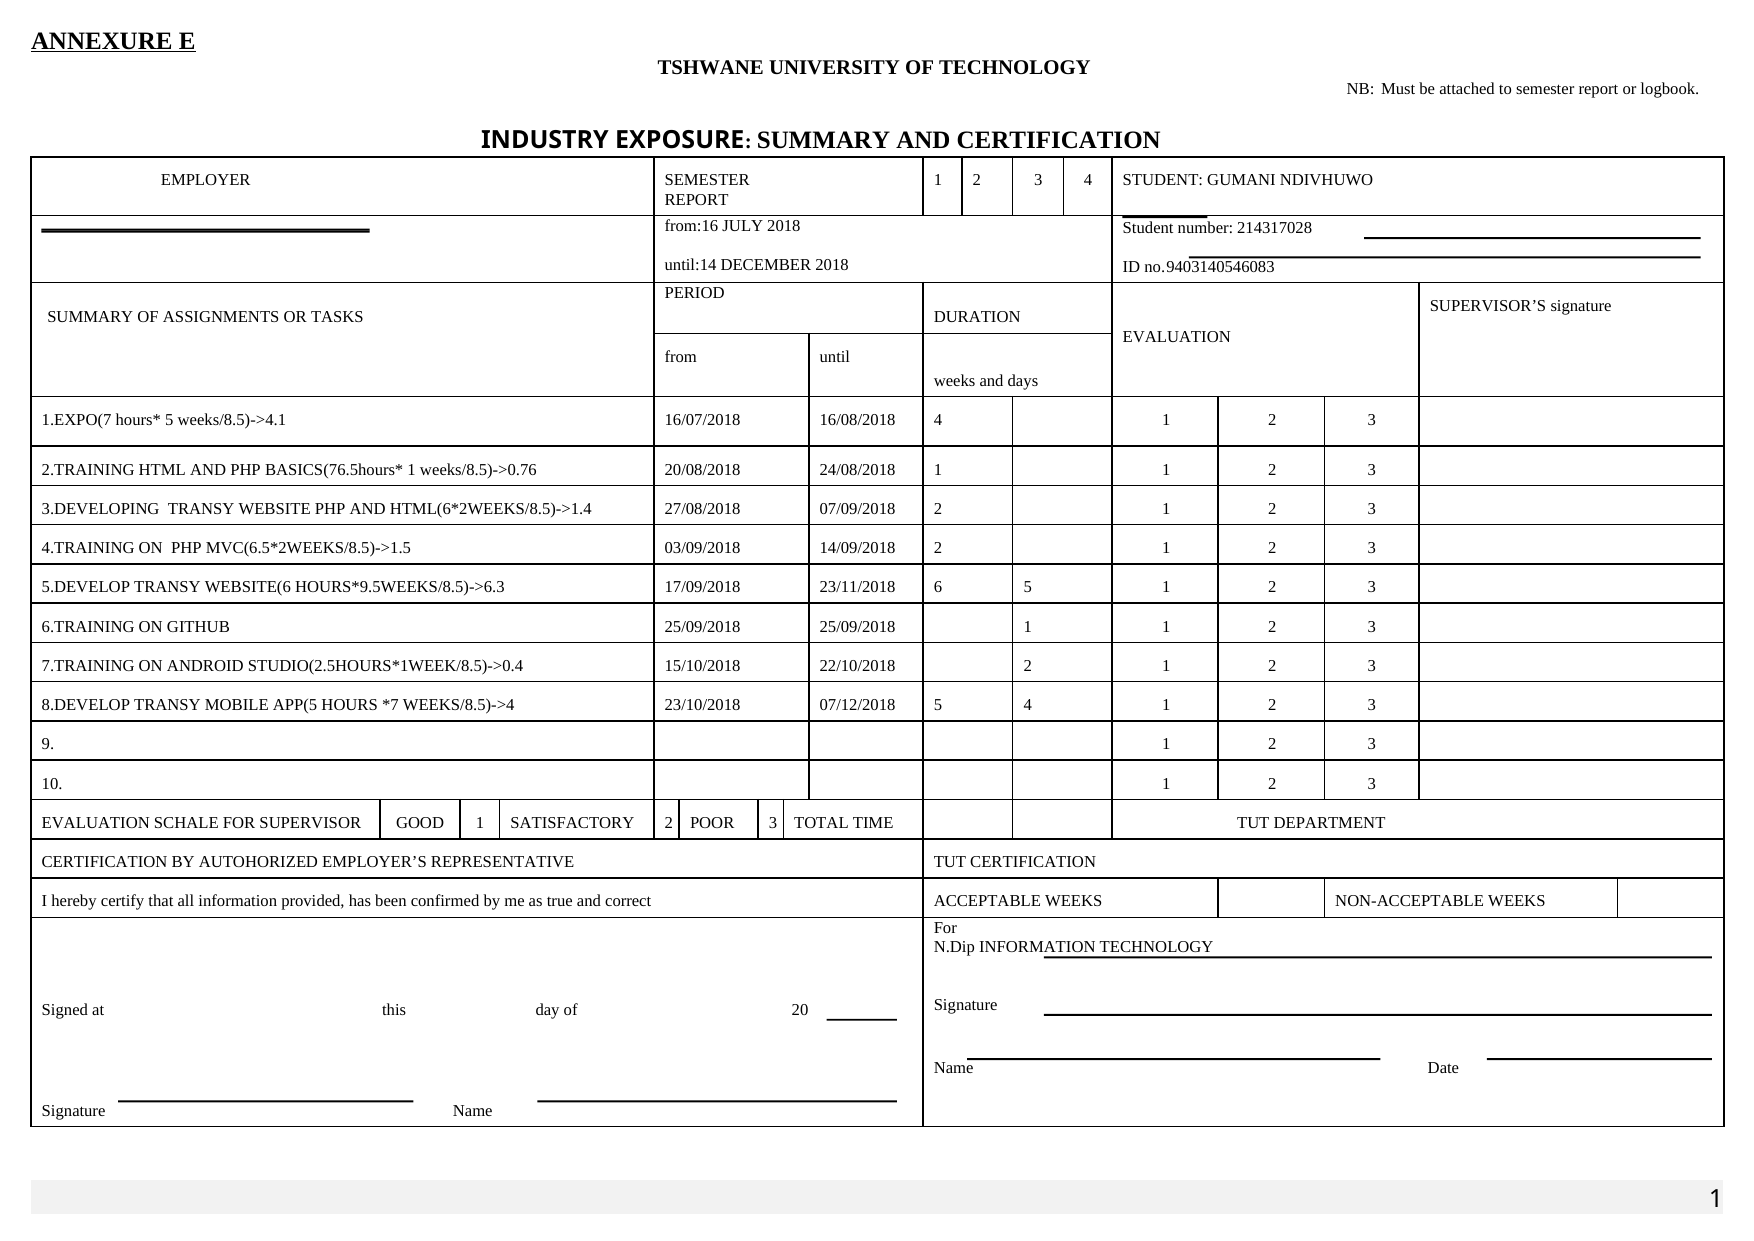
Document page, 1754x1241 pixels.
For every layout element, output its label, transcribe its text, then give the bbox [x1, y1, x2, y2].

table_cell EVALUATION SCHALE FOR SUPERVISOR [32, 800, 379, 838]
table_cell 16/07/2018 [655, 397, 808, 445]
table_cell [1013, 486, 1111, 524]
table_cell 3 [1325, 643, 1418, 681]
table_cell 1 [1113, 397, 1217, 445]
table_cell 15/10/2018 [655, 643, 808, 681]
table_cell 4.TRAINING ON PHP MVC(6.5*2WEEKS/8.5)->1.5 [32, 525, 653, 563]
table_cell 6 [924, 565, 1012, 602]
table_cell [1013, 761, 1111, 799]
table_cell 23/10/2018 [655, 682, 808, 720]
table_cell 03/09/2018 [655, 525, 808, 563]
table_cell 2.TRAINING HTML AND PHP BASICS(76.5hours* 1 weeks/8.5)->0.76 [32, 447, 653, 484]
table_cell Signed at this day of 20 Signature Name [32, 918, 922, 1126]
table_cell 3 [1325, 682, 1418, 720]
table_cell I hereby certify that all information provided, has been confirmed by me as true and correct [32, 879, 922, 916]
table_header 1 [924, 158, 961, 214]
table_header 2 [963, 158, 1012, 214]
table_cell 23/11/2018 [810, 565, 922, 602]
table_header 3 [1013, 158, 1063, 214]
table_cell [924, 643, 1012, 681]
table_cell 2 [1219, 525, 1324, 563]
table_cell [1420, 604, 1723, 642]
table_cell 4 [924, 397, 1012, 445]
table_cell 1 [1113, 525, 1217, 563]
table_cell [655, 761, 808, 799]
table_cell 7.TRAINING ON ANDROID STUDIO(2.5HOURS*1WEEK/8.5)->0.4 [32, 643, 653, 681]
table_cell 1 [1113, 486, 1217, 524]
table_cell 2 [1219, 643, 1324, 681]
table_cell 1 [1113, 722, 1217, 759]
text NB: Must be attached to semester report or logbook. [1346, 79, 1723, 98]
table_cell NON-ACCEPTABLE WEEKS [1325, 879, 1617, 916]
table_cell CERTIFICATION BY AUTOHORIZED EMPLOYER’S REPRESENTATIVE [32, 840, 922, 877]
table_cell [1013, 800, 1111, 838]
table_cell 14/09/2018 [810, 525, 922, 563]
table_cell [1013, 447, 1111, 484]
table_cell 2 [1219, 486, 1324, 524]
table_cell 3 [1325, 397, 1418, 445]
table_cell 2 [924, 486, 1012, 524]
table_cell 5 [924, 682, 1012, 720]
table_cell 9. [32, 722, 653, 759]
table_cell 8.DEVELOP TRANSY MOBILE APP(5 HOURS *7 WEEKS/8.5)->4 [32, 682, 653, 720]
table_cell PERIOD [655, 283, 922, 332]
table_cell [1013, 525, 1111, 563]
table_cell 3 [1325, 447, 1418, 484]
table_cell 1 [1013, 604, 1111, 642]
table_cell 17/09/2018 [655, 565, 808, 602]
table_cell SUPERVISOR’S signature [1420, 283, 1723, 396]
table_cell 2 [1219, 604, 1324, 642]
table_cell [1420, 447, 1723, 484]
table_cell Student number: 214317028 ID no. 9403140546083 [1113, 216, 1723, 282]
table_cell 24/08/2018 [810, 447, 922, 484]
table_cell 16/08/2018 [810, 397, 922, 445]
table_cell [1219, 879, 1324, 916]
table_cell SATISFACTORY [500, 800, 653, 838]
table_cell until [810, 334, 922, 396]
table_cell 2 [924, 525, 1012, 563]
table_cell [1420, 565, 1723, 602]
text TSHWANE UNIVERSITY OF TECHNOLOGY [31, 55, 1723, 79]
table_cell 27/08/2018 [655, 486, 808, 524]
table_header 4 [1064, 158, 1111, 214]
table_cell 3 [1325, 604, 1418, 642]
table_cell 1.EXPO(7 hours* 5 weeks/8.5)->4.1 [32, 397, 653, 445]
table_cell 1 [461, 800, 499, 838]
table_cell 2 [1219, 565, 1324, 602]
table_cell weeks and days [924, 334, 1111, 396]
table_cell 5.DEVELOP TRANSY WEBSITE(6 HOURS*9.5WEEKS/8.5)->6.3 [32, 565, 653, 602]
table_cell [655, 722, 808, 759]
table_cell 1 [1113, 565, 1217, 602]
table_cell [1420, 525, 1723, 563]
table_cell [1013, 722, 1111, 759]
table_cell TUT CERTIFICATION [924, 840, 1723, 877]
table_cell [810, 722, 922, 759]
table_cell [1420, 397, 1723, 445]
table_cell 3.DEVELOPING TRANSY WEBSITE PHP AND HTML(6*2WEEKS/8.5)->1.4 [32, 486, 653, 524]
table_cell 3 [1325, 525, 1418, 563]
table_header EMPLOYER [32, 158, 653, 214]
table_cell [1420, 722, 1723, 759]
table_cell 5 [1013, 565, 1111, 602]
table_cell 07/09/2018 [810, 486, 922, 524]
table_cell 2 [1219, 761, 1324, 799]
table_cell 20/08/2018 [655, 447, 808, 484]
table_cell 1 [1113, 682, 1217, 720]
table_cell 2 [1219, 397, 1324, 445]
table_cell 2 [1219, 722, 1324, 759]
text INDUSTRY EXPOSURE: SUMMARY AND CERTIFICATION [31, 122, 1723, 156]
table_cell [1420, 682, 1723, 720]
table_cell For N.Dip INFORMATION TECHNOLOGY Signature Name Date [924, 918, 1723, 1126]
table_cell 1 [1113, 761, 1217, 799]
table_cell 2 [1219, 447, 1324, 484]
table_cell 10. [32, 761, 653, 799]
table_cell 07/12/2018 [810, 682, 922, 720]
table_cell [1420, 486, 1723, 524]
table_cell [924, 761, 1012, 799]
table_cell 1 [1113, 643, 1217, 681]
table_cell 6.TRAINING ON GITHUB [32, 604, 653, 642]
table_cell 2 [1013, 643, 1111, 681]
table_header STUDENT: GUMANI NDIVHUWO [1113, 158, 1723, 214]
table_cell [1013, 397, 1111, 445]
table_cell 1 [1113, 447, 1217, 484]
table_cell from [655, 334, 808, 396]
table_cell EVALUATION [1113, 283, 1418, 396]
table_cell 2 [1219, 682, 1324, 720]
table_cell DURATION [924, 283, 1111, 332]
table_cell [924, 604, 1012, 642]
table_cell 1 [1113, 604, 1217, 642]
table_cell 3 [1325, 722, 1418, 759]
table_cell 3 [1325, 486, 1418, 524]
table_header SEMESTER REPORT [655, 158, 922, 214]
table_cell 2 [655, 800, 678, 838]
text ANNEXURE E [31, 26, 1723, 55]
table_cell 25/09/2018 [655, 604, 808, 642]
table_cell 25/09/2018 [810, 604, 922, 642]
table_cell [1420, 761, 1723, 799]
table_cell 1 [924, 447, 1012, 484]
table_cell [1420, 643, 1723, 681]
table_cell 3 [1325, 761, 1418, 799]
table_cell [810, 761, 922, 799]
table_cell TOTAL TIME [784, 800, 922, 838]
table_cell [32, 216, 653, 282]
table_cell ACCEPTABLE WEEKS [924, 879, 1217, 916]
table_cell SUMMARY OF ASSIGNMENTS OR TASKS [32, 283, 653, 396]
table_cell 3 [759, 800, 783, 838]
table_cell 3 [1325, 565, 1418, 602]
table_cell 22/10/2018 [810, 643, 922, 681]
table_cell [1618, 879, 1723, 916]
table_cell GOOD [381, 800, 459, 838]
table_cell [924, 722, 1012, 759]
table_cell from:16 JULY 2018 until:14 DECEMBER 2018 [655, 216, 1111, 282]
table_cell POOR [680, 800, 757, 838]
table_cell 4 [1013, 682, 1111, 720]
table_cell TUT DEPARTMENT [1113, 800, 1723, 838]
table_cell [924, 800, 1012, 838]
